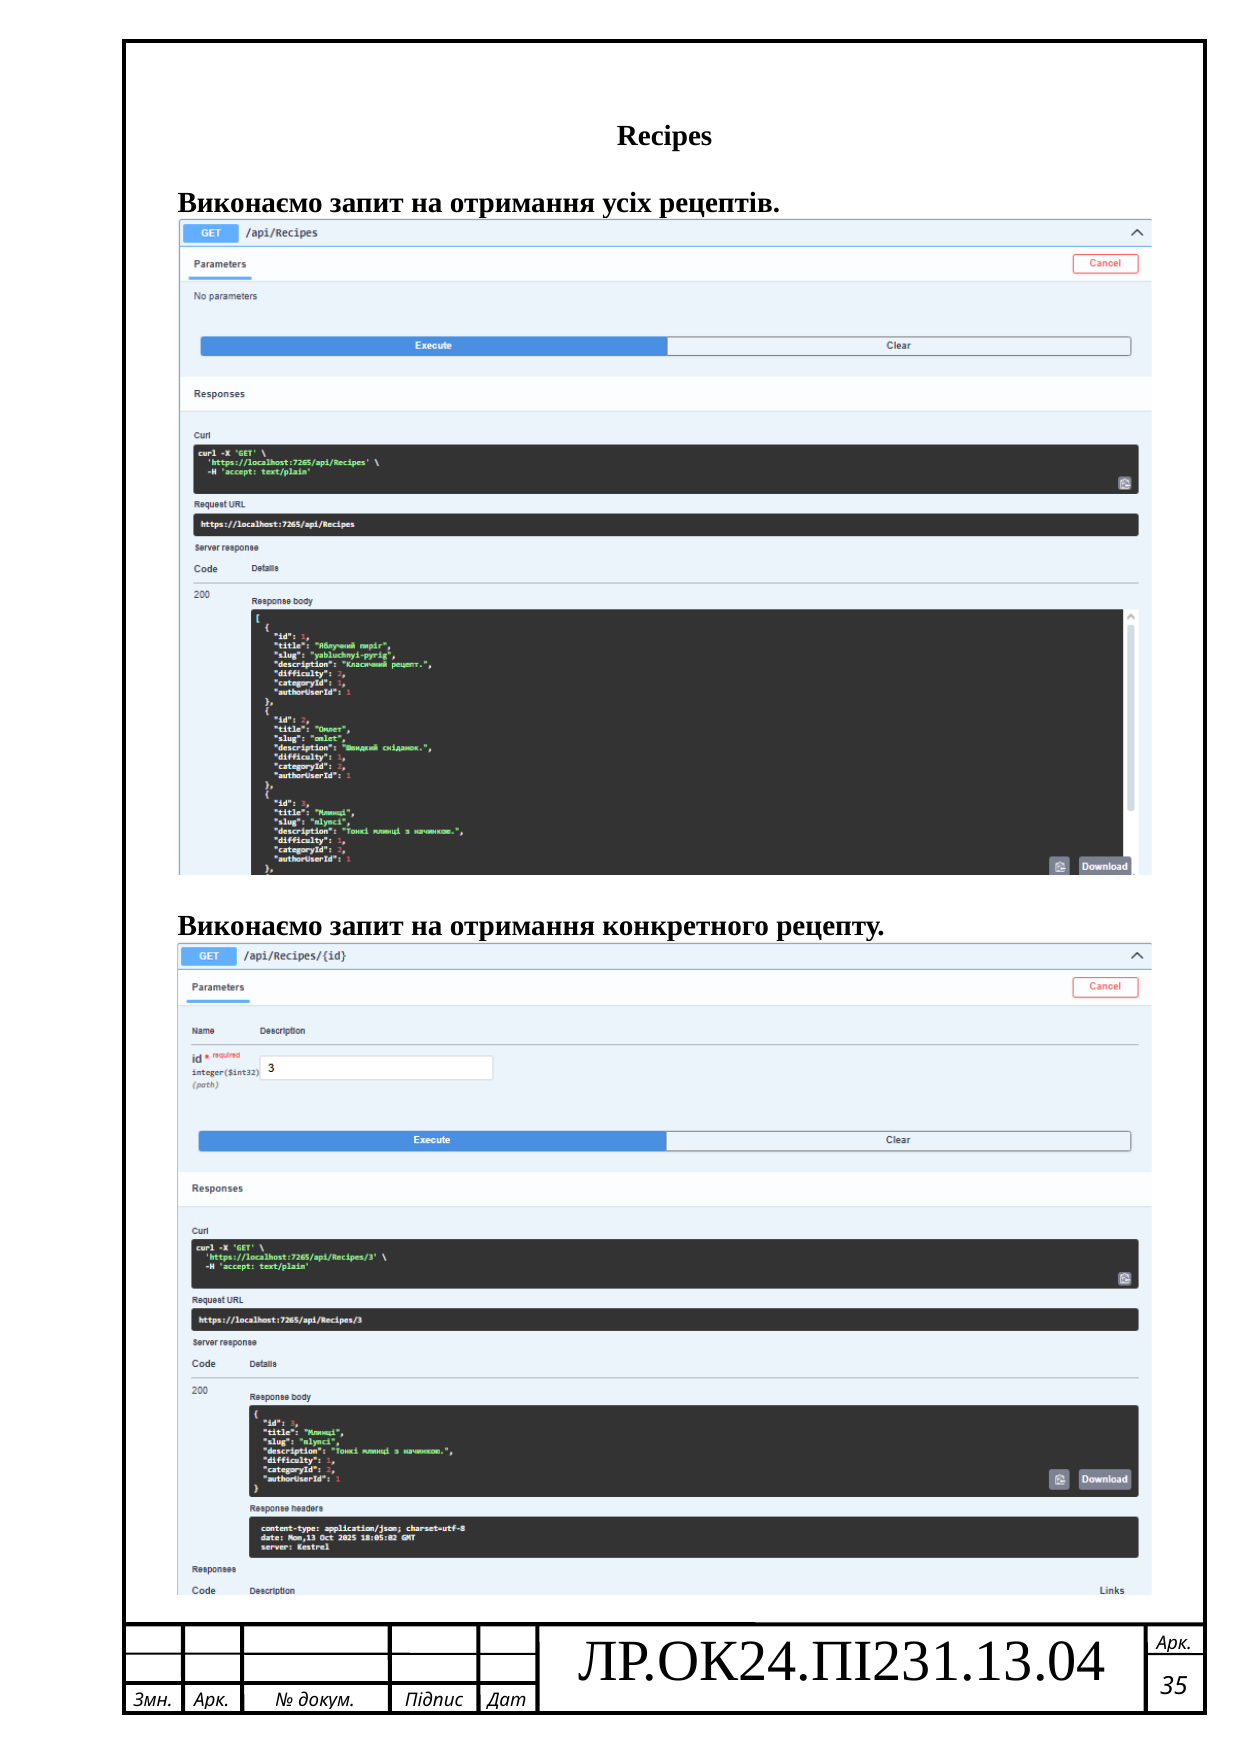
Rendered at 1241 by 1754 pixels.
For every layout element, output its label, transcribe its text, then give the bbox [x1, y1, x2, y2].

picture [177, 218, 1152, 875]
picture [177, 941, 1152, 1595]
text Виконаємо запит на отримання усіх рецептів. [177, 185, 1152, 218]
text Виконаємо запит на отримання конкретного рецепту. [177, 908, 1152, 941]
text Recipes [177, 118, 1152, 152]
